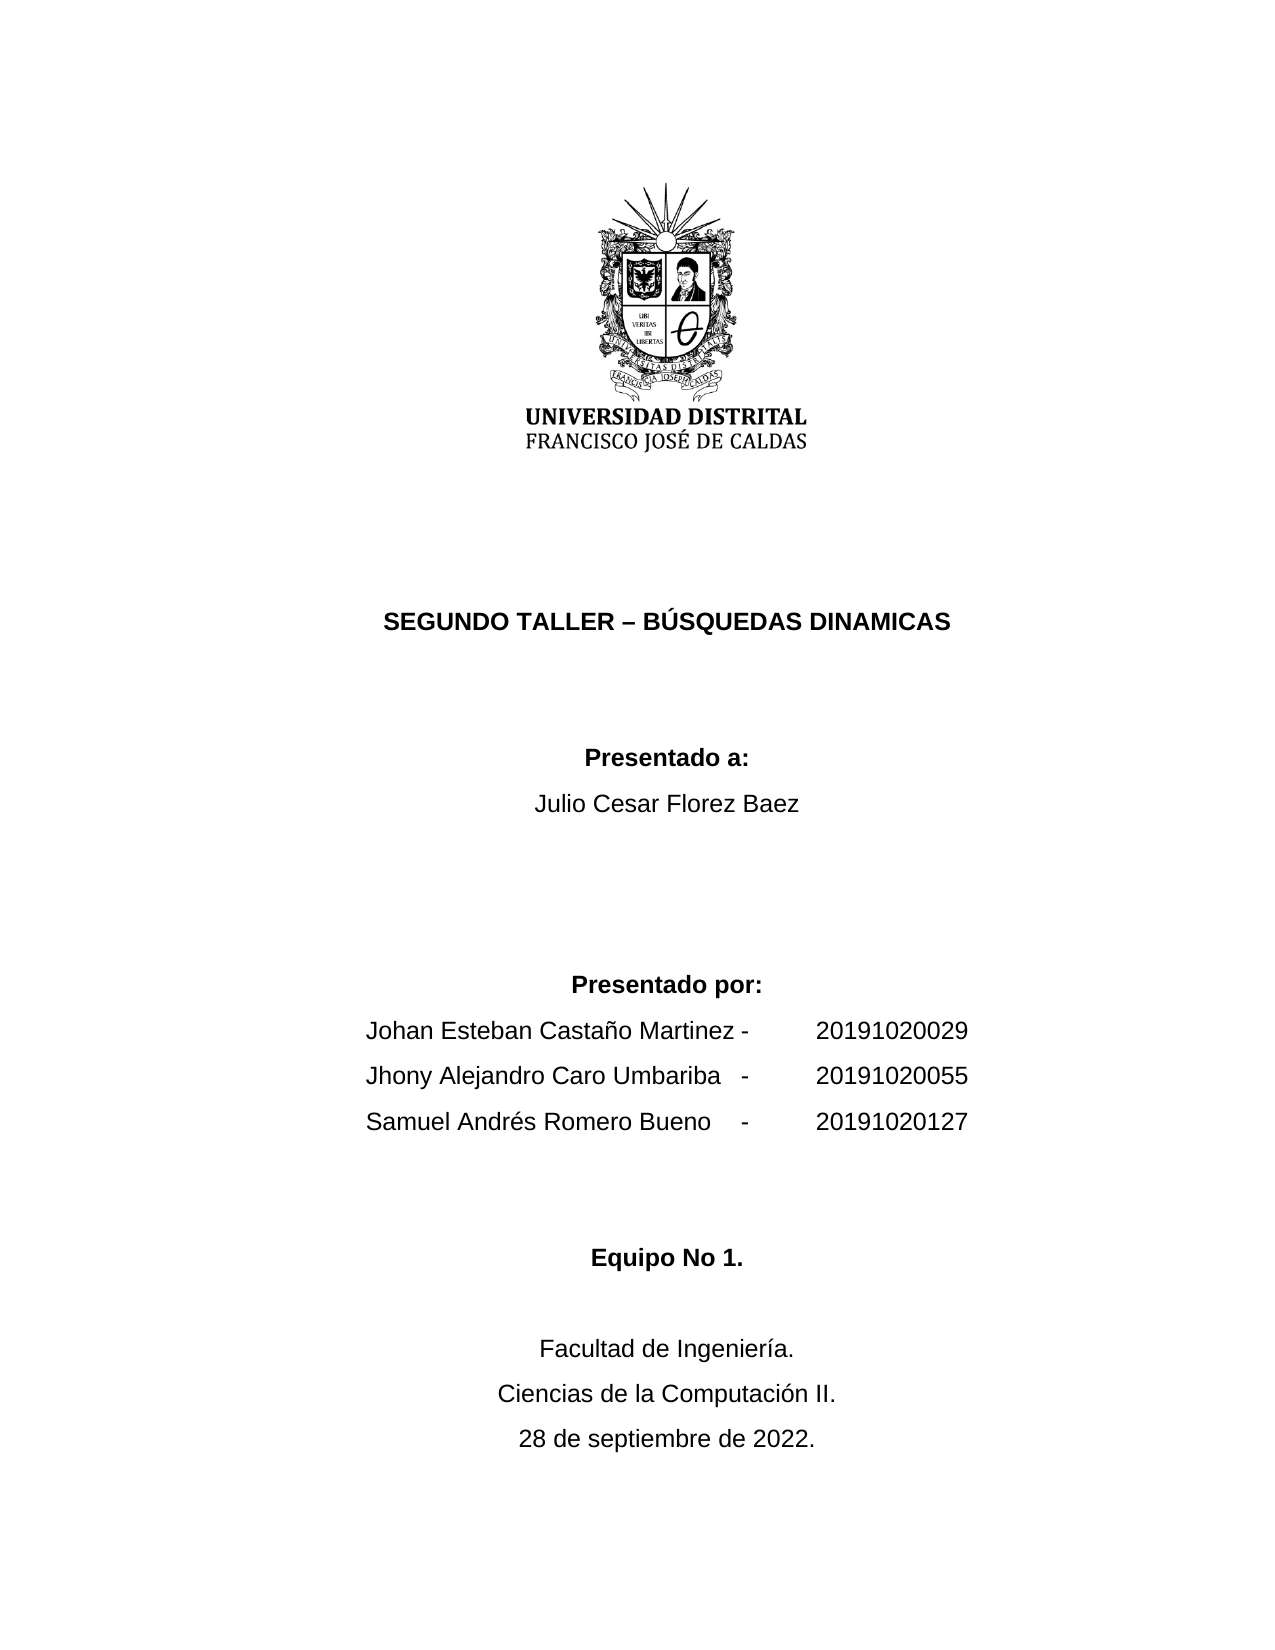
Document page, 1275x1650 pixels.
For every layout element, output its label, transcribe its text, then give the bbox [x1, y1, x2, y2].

text Facultad de Ingeniería. [177, 1333, 1157, 1362]
text Ciencias de la Computación II. [177, 1379, 1157, 1408]
picture [524, 177, 810, 454]
text Equipo No 1. [177, 1243, 1157, 1271]
text Presentado por: [177, 970, 1157, 999]
text Jhony Alejandro Caro Umbariba - 20191020055 [177, 1061, 1157, 1090]
text Samuel Andrés Romero Bueno - 20191020127 [177, 1106, 1157, 1135]
text 28 de septiembre de 2022. [177, 1424, 1157, 1453]
text Julio Cesar Florez Baez [177, 788, 1157, 817]
text Johan Esteban Castaño Martinez - 20191020029 [177, 1016, 1157, 1044]
text SEGUNDO TALLER – BÚSQUEDAS DINAMICAS [177, 607, 1157, 636]
text Presentado a: [177, 743, 1157, 772]
